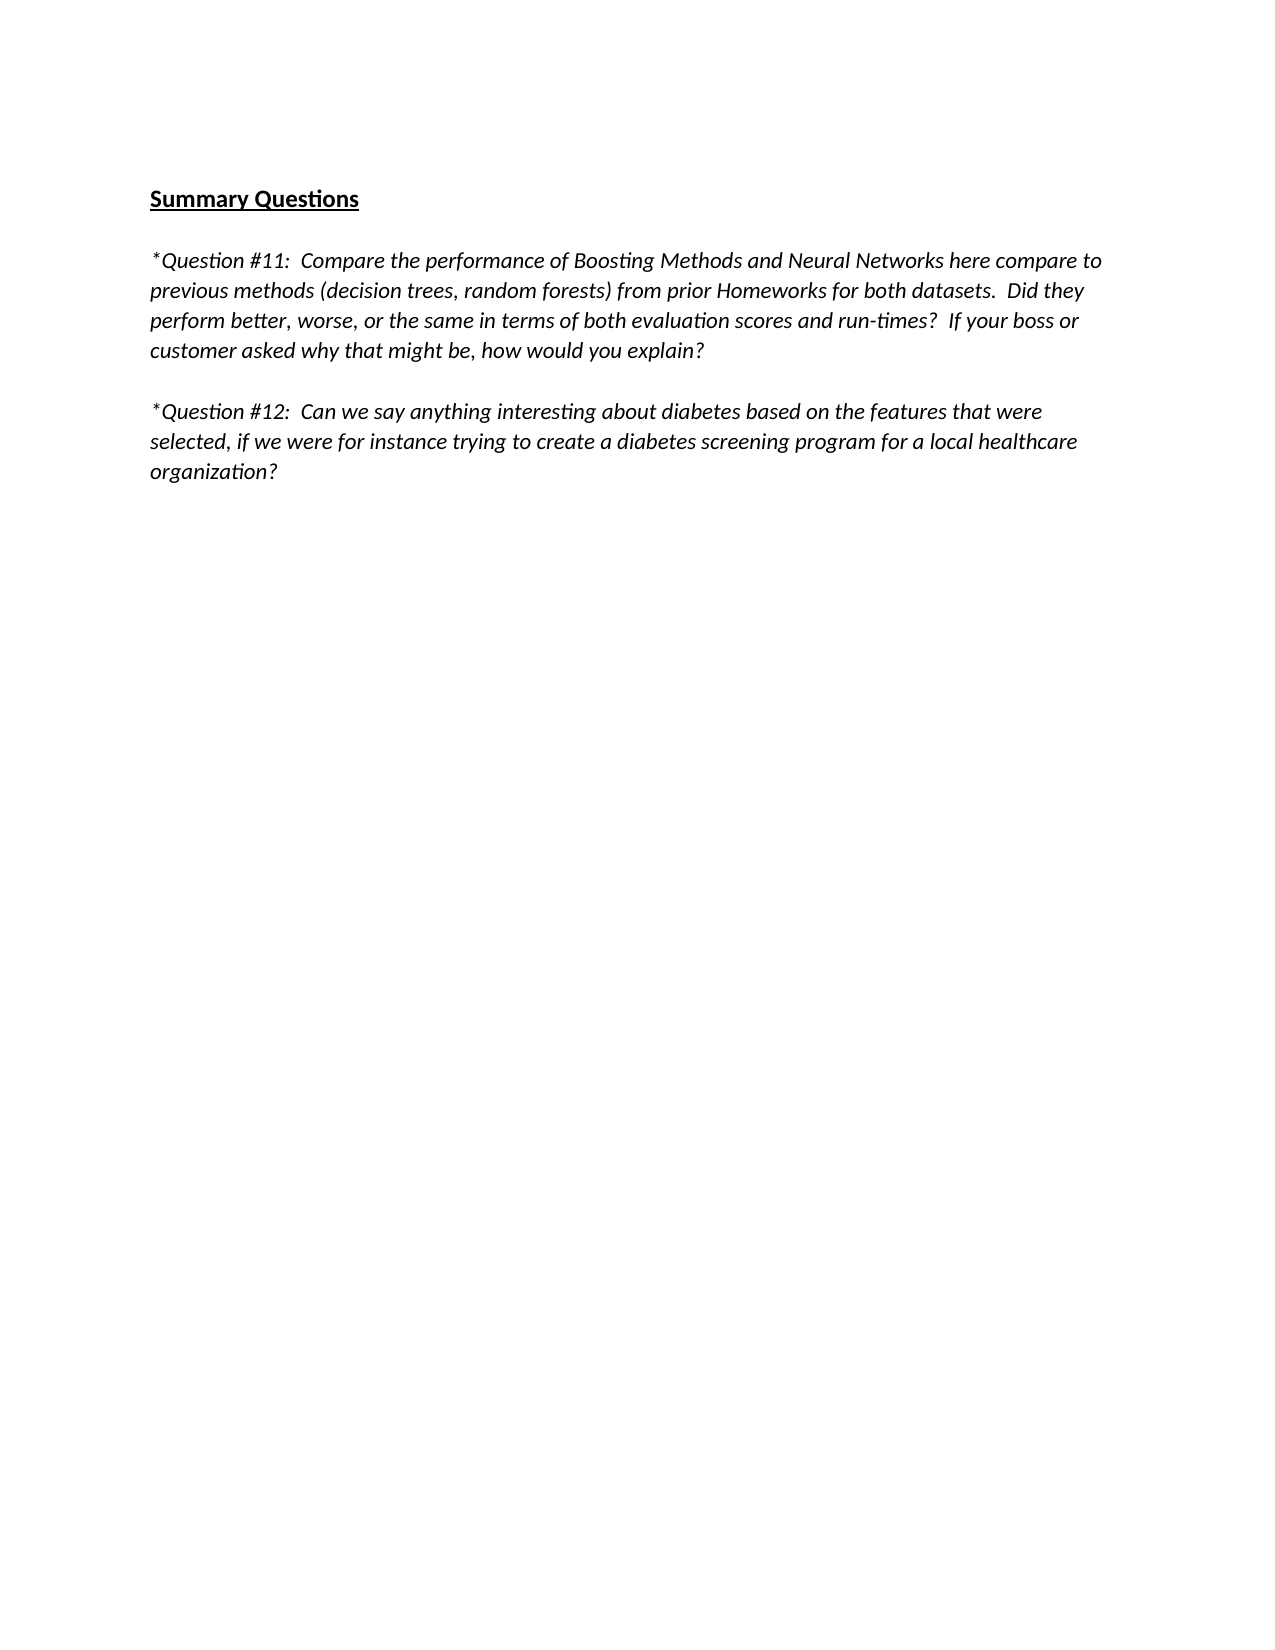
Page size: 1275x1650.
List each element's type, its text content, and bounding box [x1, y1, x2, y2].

text Summary Questions [150, 183, 1125, 213]
text *Question #12: Can we say anything interesting about diabetes based on the features that were selected, if we were for instance trying to create a diabetes screening program for a local healthcare organization? [150, 397, 1125, 486]
text *Question #11: Compare the performance of Boosting Methods and Neural Networks here compare to previous methods (decision trees, random forests) from prior Homeworks for both datasets. Did they perform better, worse, or the same in terms of both evaluation scores and run-times? If your boss or customer asked why that might be, how would you explain? [150, 246, 1125, 365]
